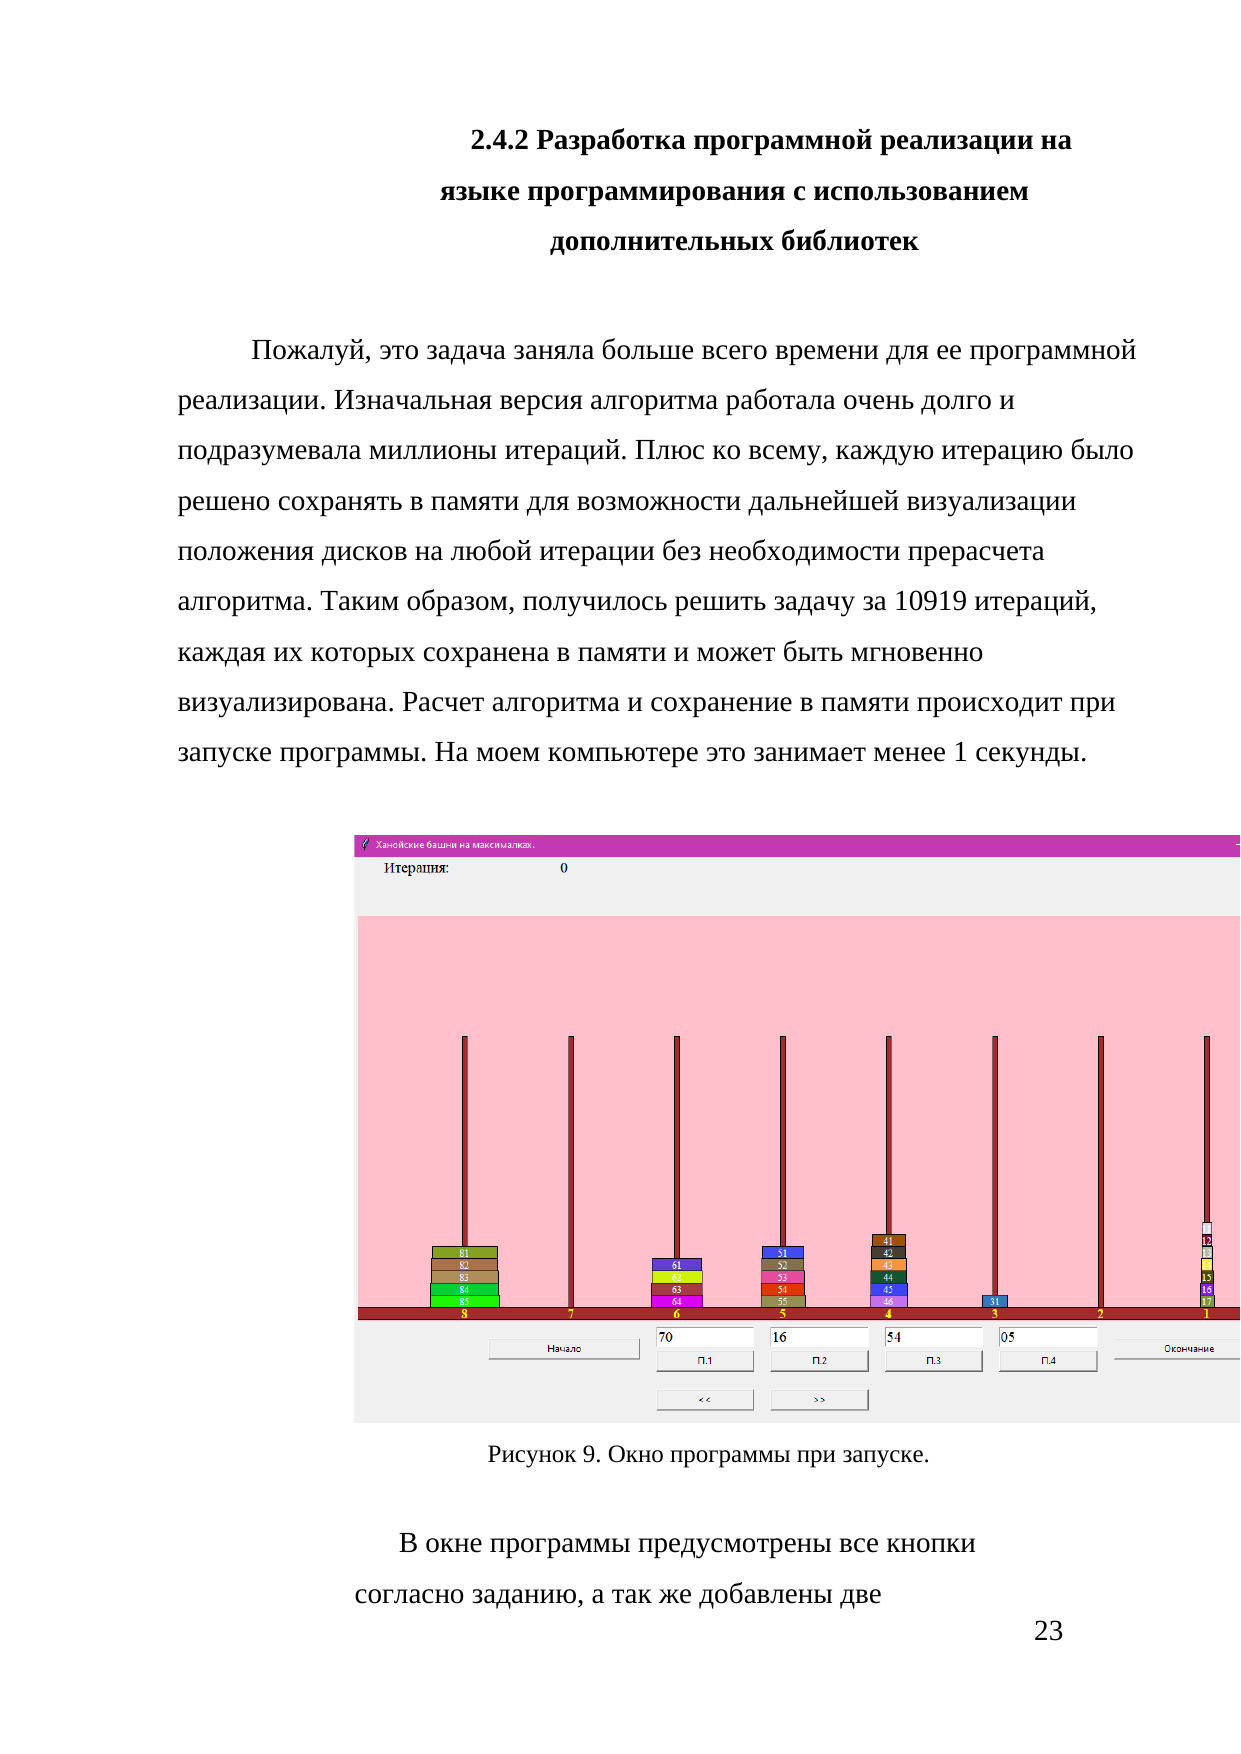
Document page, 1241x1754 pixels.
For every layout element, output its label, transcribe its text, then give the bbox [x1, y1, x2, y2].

text Пожалуй, это задача заняла больше всего времени для ее программной реализации. Изначальная версия алгоритма работала очень долго и подразумевала миллионы итераций. Плюс ко всему, каждую итерацию было решено сохранять в памяти для возможности дальнейшей визуализации положения дисков на любой итерации без необходимости прерасчета алгоритма. Таким образом, получилось решить задачу за 10919 итераций, каждая их которых сохранена в памяти и может быть мгновенно визуализирована. Расчет алгоритма и сохранение в памяти происходит при запуске программы. На моем компьютере это занимает менее 1 секунды. [177, 332, 1152, 768]
text Рисунок 9. Окно программы при запуске. [354, 1439, 1063, 1468]
subtitle 2.4.2 Разработка программной реализации на языке программирования с использованием дополнительных библиотек [354, 122, 1114, 256]
picture [354, 835, 1241, 1423]
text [354, 1526, 1063, 1609]
